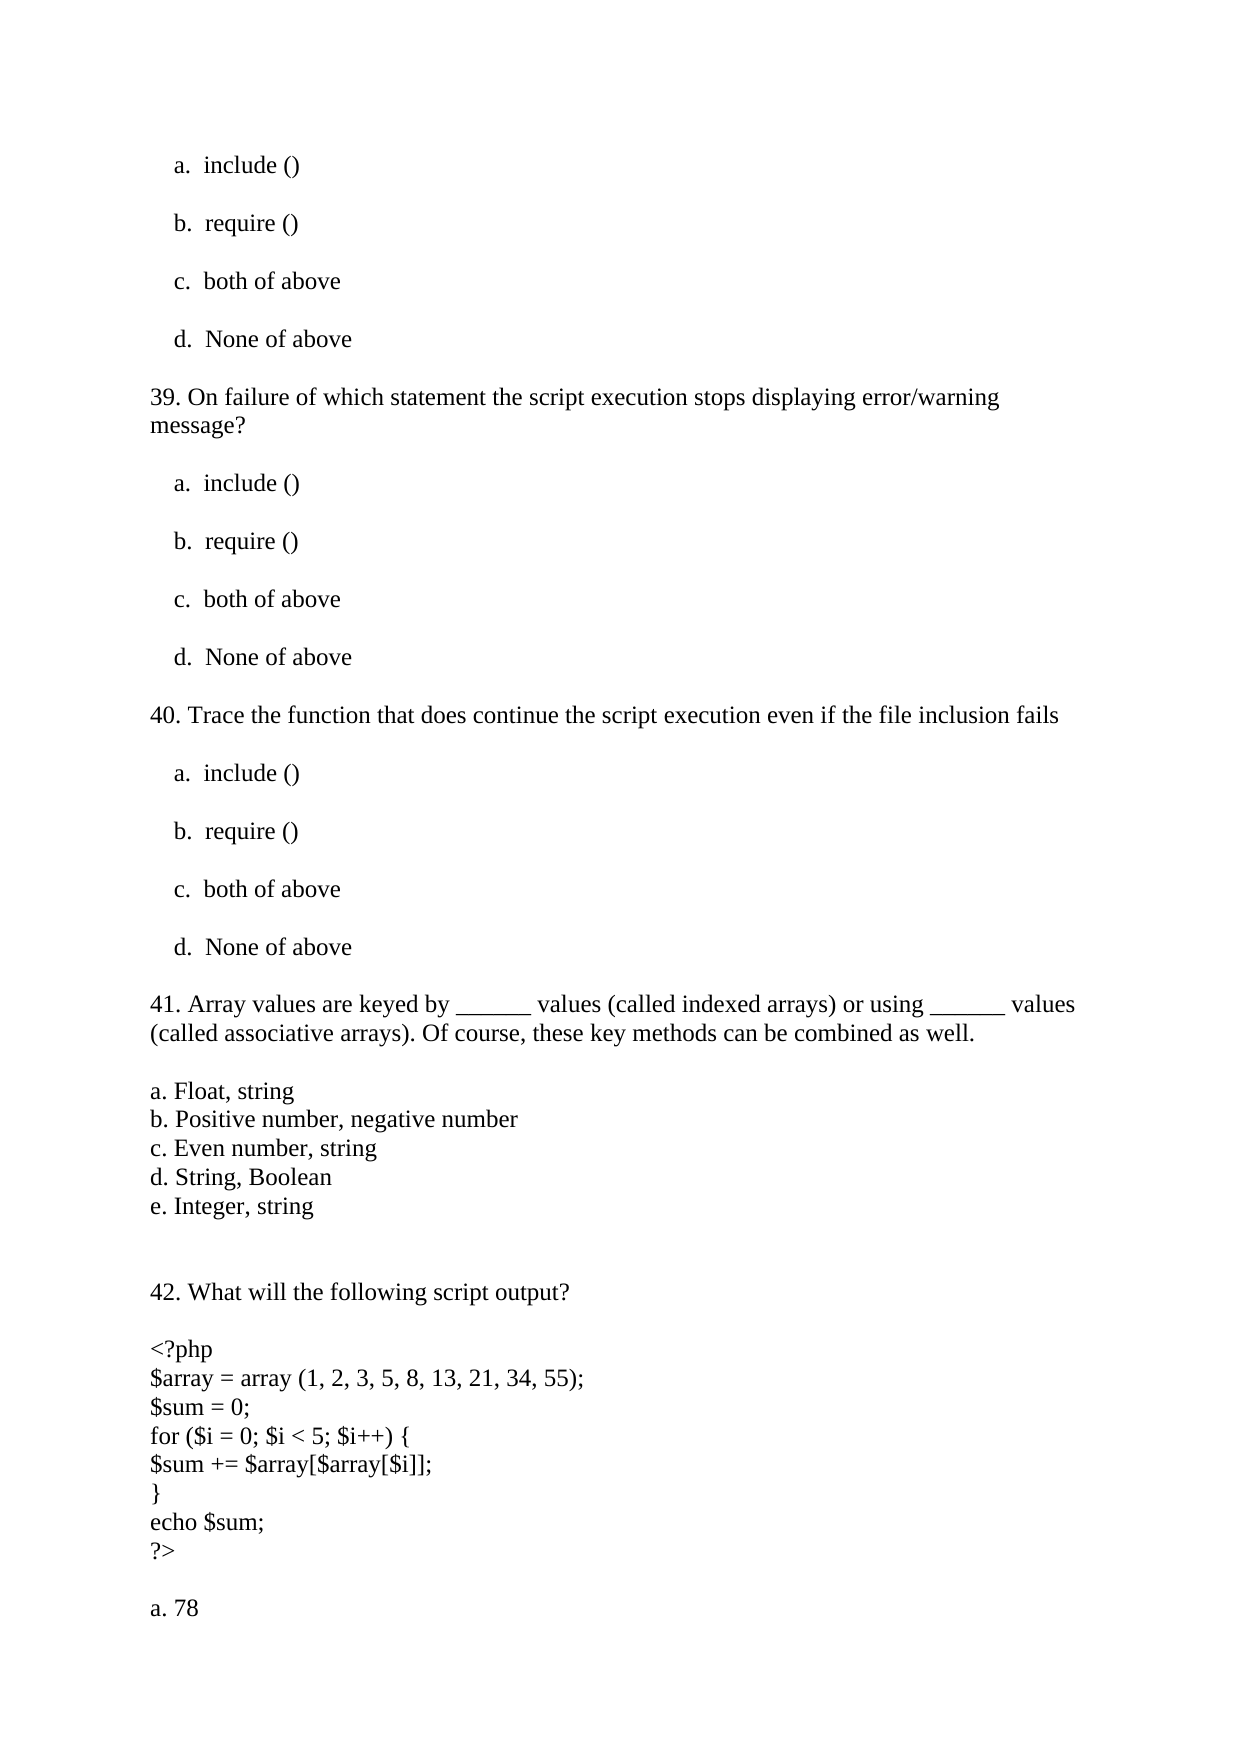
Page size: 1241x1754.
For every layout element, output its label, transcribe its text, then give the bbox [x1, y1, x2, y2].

text c. both of above [173, 266, 1090, 294]
text b. require () [173, 526, 1090, 555]
text a. include () [173, 150, 1090, 179]
text a. include () [173, 468, 1090, 497]
text 40. Trace the function that does continue the script execution even if the file inclusion fails [150, 700, 1090, 729]
text b. require () [173, 816, 1090, 844]
text b. require () [173, 208, 1090, 237]
text c. both of above [173, 584, 1090, 613]
text d. None of above [173, 324, 1090, 352]
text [150, 989, 1090, 1622]
text a. include () [173, 758, 1090, 787]
text d. None of above [173, 642, 1090, 671]
text d. None of above [173, 932, 1090, 960]
text c. both of above [173, 874, 1090, 902]
text 39. On failure of which statement the script execution stops displaying error/warning message? [150, 382, 1090, 439]
